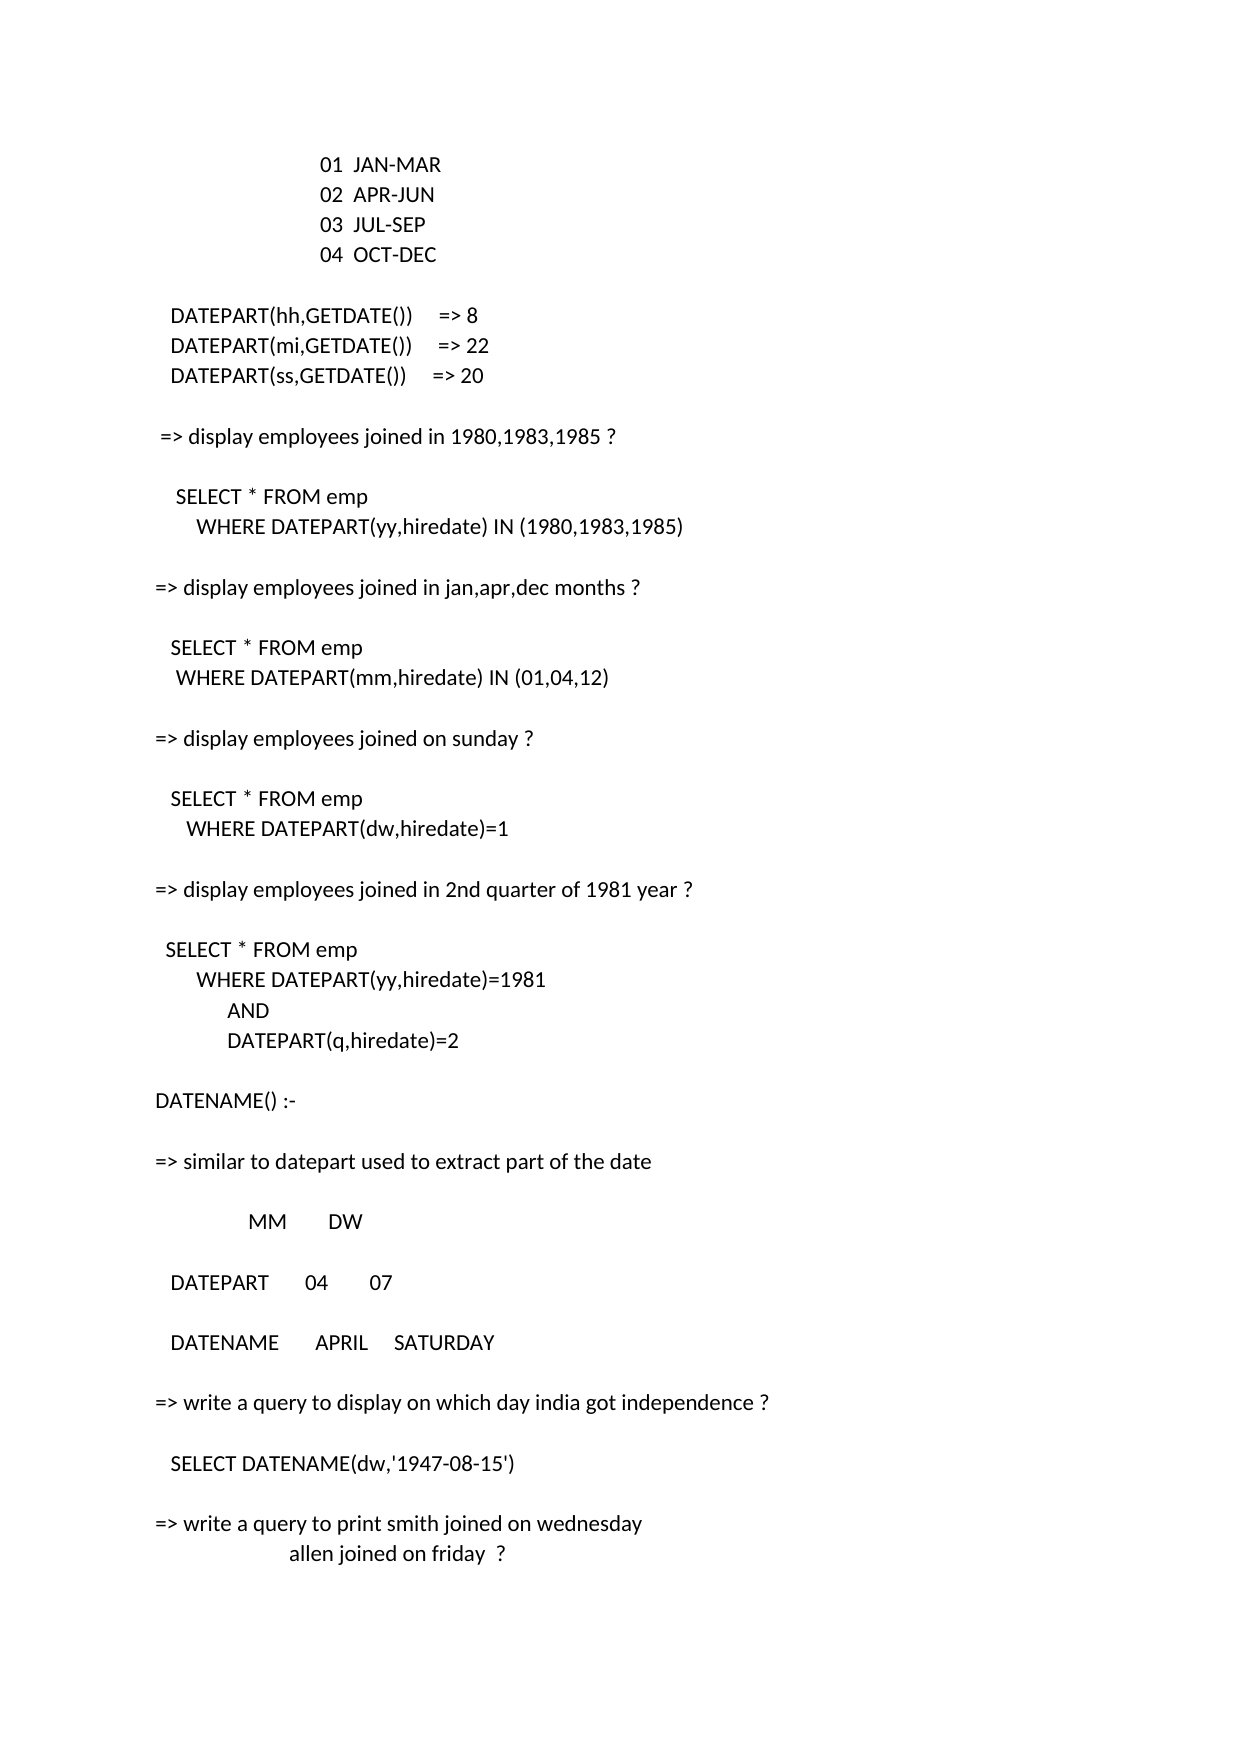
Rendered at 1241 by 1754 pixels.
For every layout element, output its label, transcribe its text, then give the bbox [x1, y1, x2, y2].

text => similar to datepart used to extract part of the date [150, 1147, 1090, 1175]
text WHERE DATEPART(yy,hiredate)=1981 [150, 966, 1090, 994]
text allen joined on friday ? [150, 1539, 1090, 1568]
text => display employees joined on sunday ? [150, 724, 1090, 752]
text DATEPART(mi,GETDATE()) => 22 [150, 331, 1090, 359]
text 04 OCT-DEC [150, 241, 1090, 269]
text DATEPART(ss,GETDATE()) => 20 [150, 361, 1090, 389]
text SELECT DATENAME(dw,'1947-08-15') [150, 1449, 1090, 1477]
text DATENAME APRIL SATURDAY [150, 1328, 1090, 1356]
text => display employees joined in 1980,1983,1985 ? [150, 422, 1090, 450]
text MM DW [150, 1207, 1090, 1235]
text 03 JUL-SEP [150, 210, 1090, 238]
text => display employees joined in 2nd quarter of 1981 year ? [150, 875, 1090, 903]
text SELECT * FROM emp [150, 784, 1090, 812]
text WHERE DATEPART(yy,hiredate) IN (1980,1983,1985) [150, 512, 1090, 541]
text WHERE DATEPART(dw,hiredate)=1 [150, 814, 1090, 843]
text SELECT * FROM emp [150, 935, 1090, 963]
text WHERE DATEPART(mm,hiredate) IN (01,04,12) [150, 663, 1090, 692]
text DATEPART(q,hiredate)=2 [150, 1026, 1090, 1054]
text AND [150, 996, 1090, 1024]
text 02 APR-JUN [150, 180, 1090, 208]
text => write a query to display on which day india got independence ? [150, 1388, 1090, 1417]
text => write a query to print smith joined on wednesday [150, 1509, 1090, 1537]
text DATEPART(hh,GETDATE()) => 8 [150, 301, 1090, 329]
text 01 JAN-MAR [150, 150, 1090, 178]
text SELECT * FROM emp [150, 482, 1090, 510]
text DATENAME() :- [150, 1086, 1090, 1114]
text SELECT * FROM emp [150, 633, 1090, 661]
text DATEPART 04 07 [150, 1268, 1090, 1296]
text => display employees joined in jan,apr,dec months ? [150, 573, 1090, 601]
